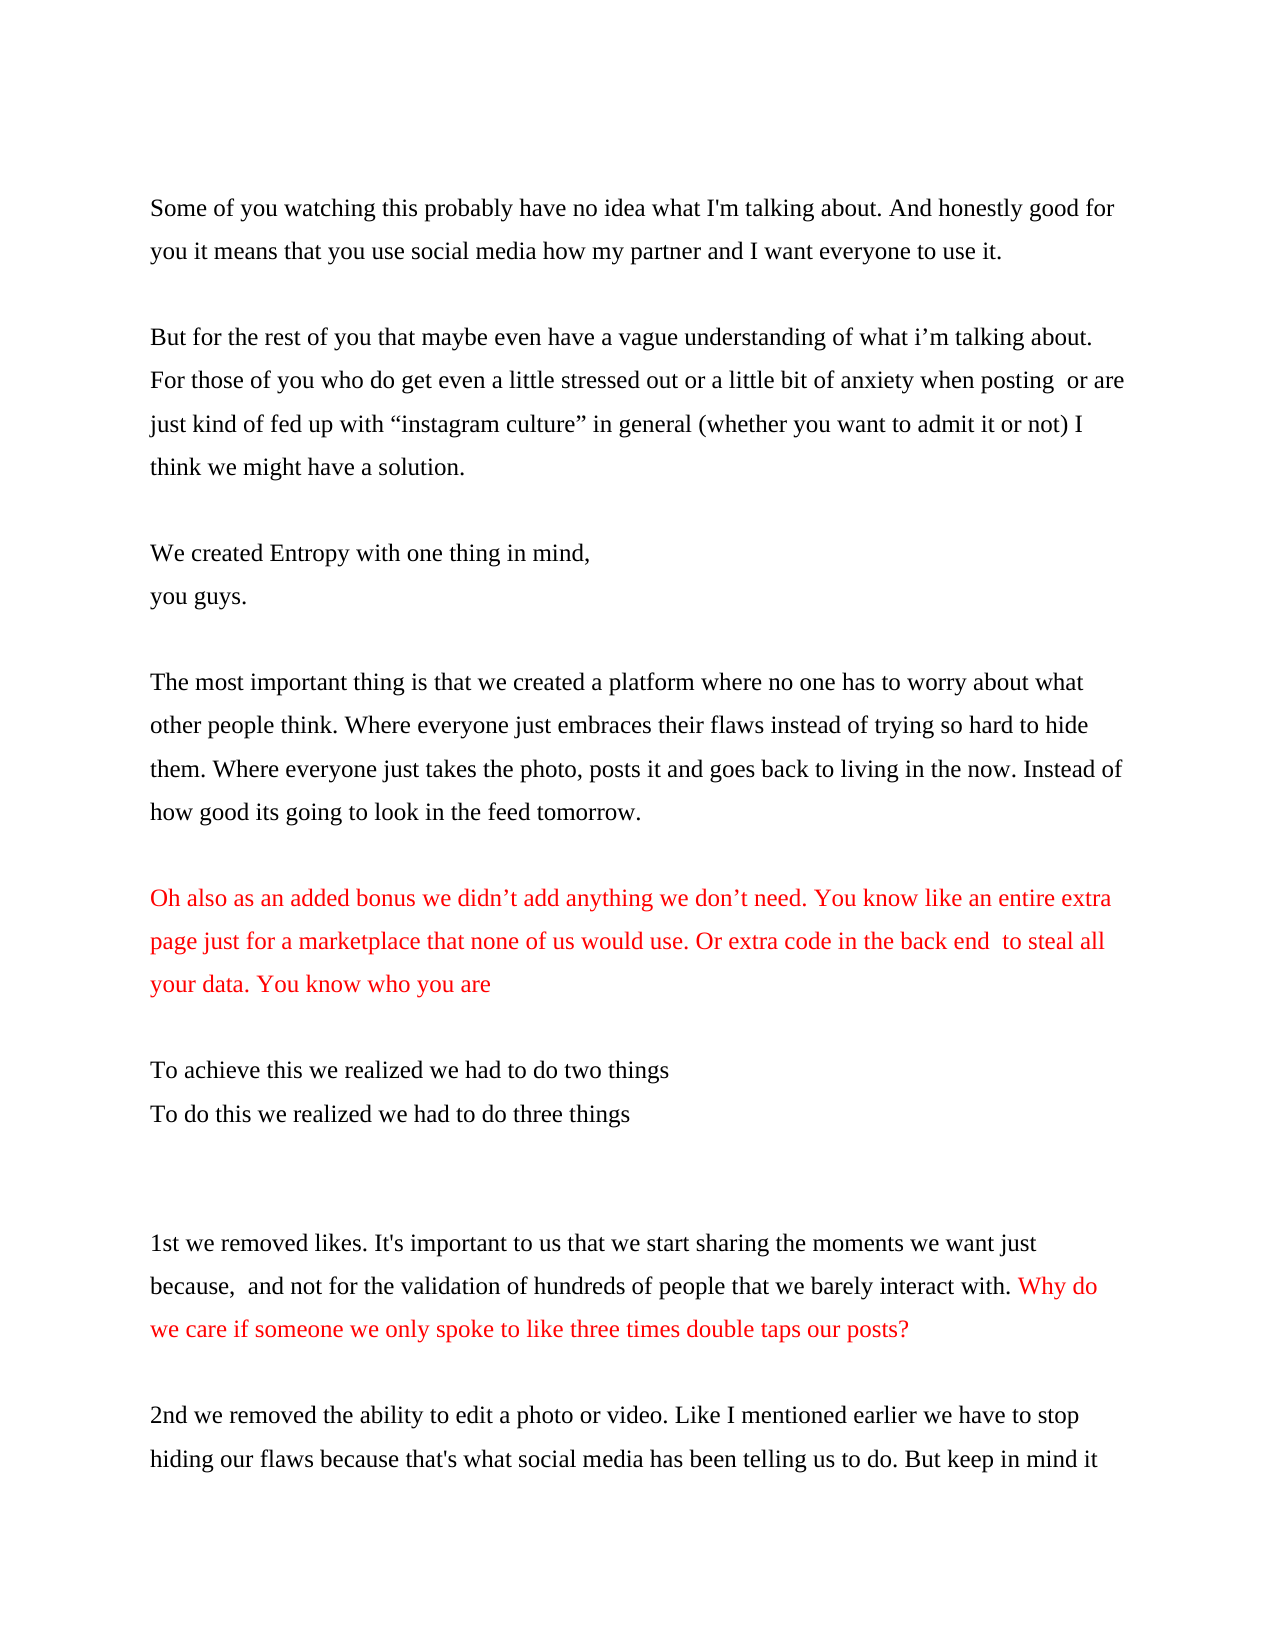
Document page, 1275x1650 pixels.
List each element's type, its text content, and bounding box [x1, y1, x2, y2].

text Some of you watching this probably have no idea what I'm talking about. And honestly good for you it means that you use social media how my partner and I want everyone to use it. [150, 193, 1125, 265]
text The most important thing is that we created a platform where no one has to worry about what other people think. Where everyone just embraces their flaws instead of trying so hard to hide them. Where everyone just takes the photo, posts it and goes back to living in the now. Instead of how good its going to look in the feed tomorrow. [150, 667, 1125, 826]
text 1st we removed likes. It's important to us that we start sharing the moments we want just because, and not for the validation of hundreds of people that we barely interact with. Why do we care if someone we only spoke to like three times double taps our posts? [150, 1228, 1125, 1343]
text But for the rest of you that maybe even have a vague understanding of what i’m talking about. For those of you who do get even a little stressed out or a little bit of anxiety when posting or are just kind of fed up with “instagram culture” in general (whether you want to admit it or not) I think we might have a solution. [150, 322, 1125, 481]
text Oh also as an added bonus we didn’t add anything we don’t need. You know like an entire extra page just for a marketplace that none of us would use. Or extra code in the back end to steal all your data. You know who you are [150, 883, 1125, 998]
text you guys. [150, 581, 1125, 610]
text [150, 1401, 1125, 1472]
text We created Entropy with one thing in mind, [150, 538, 1125, 567]
text To do this we realized we had to do three things [150, 1099, 1125, 1127]
text To achieve this we realized we had to do two things [150, 1056, 1125, 1084]
